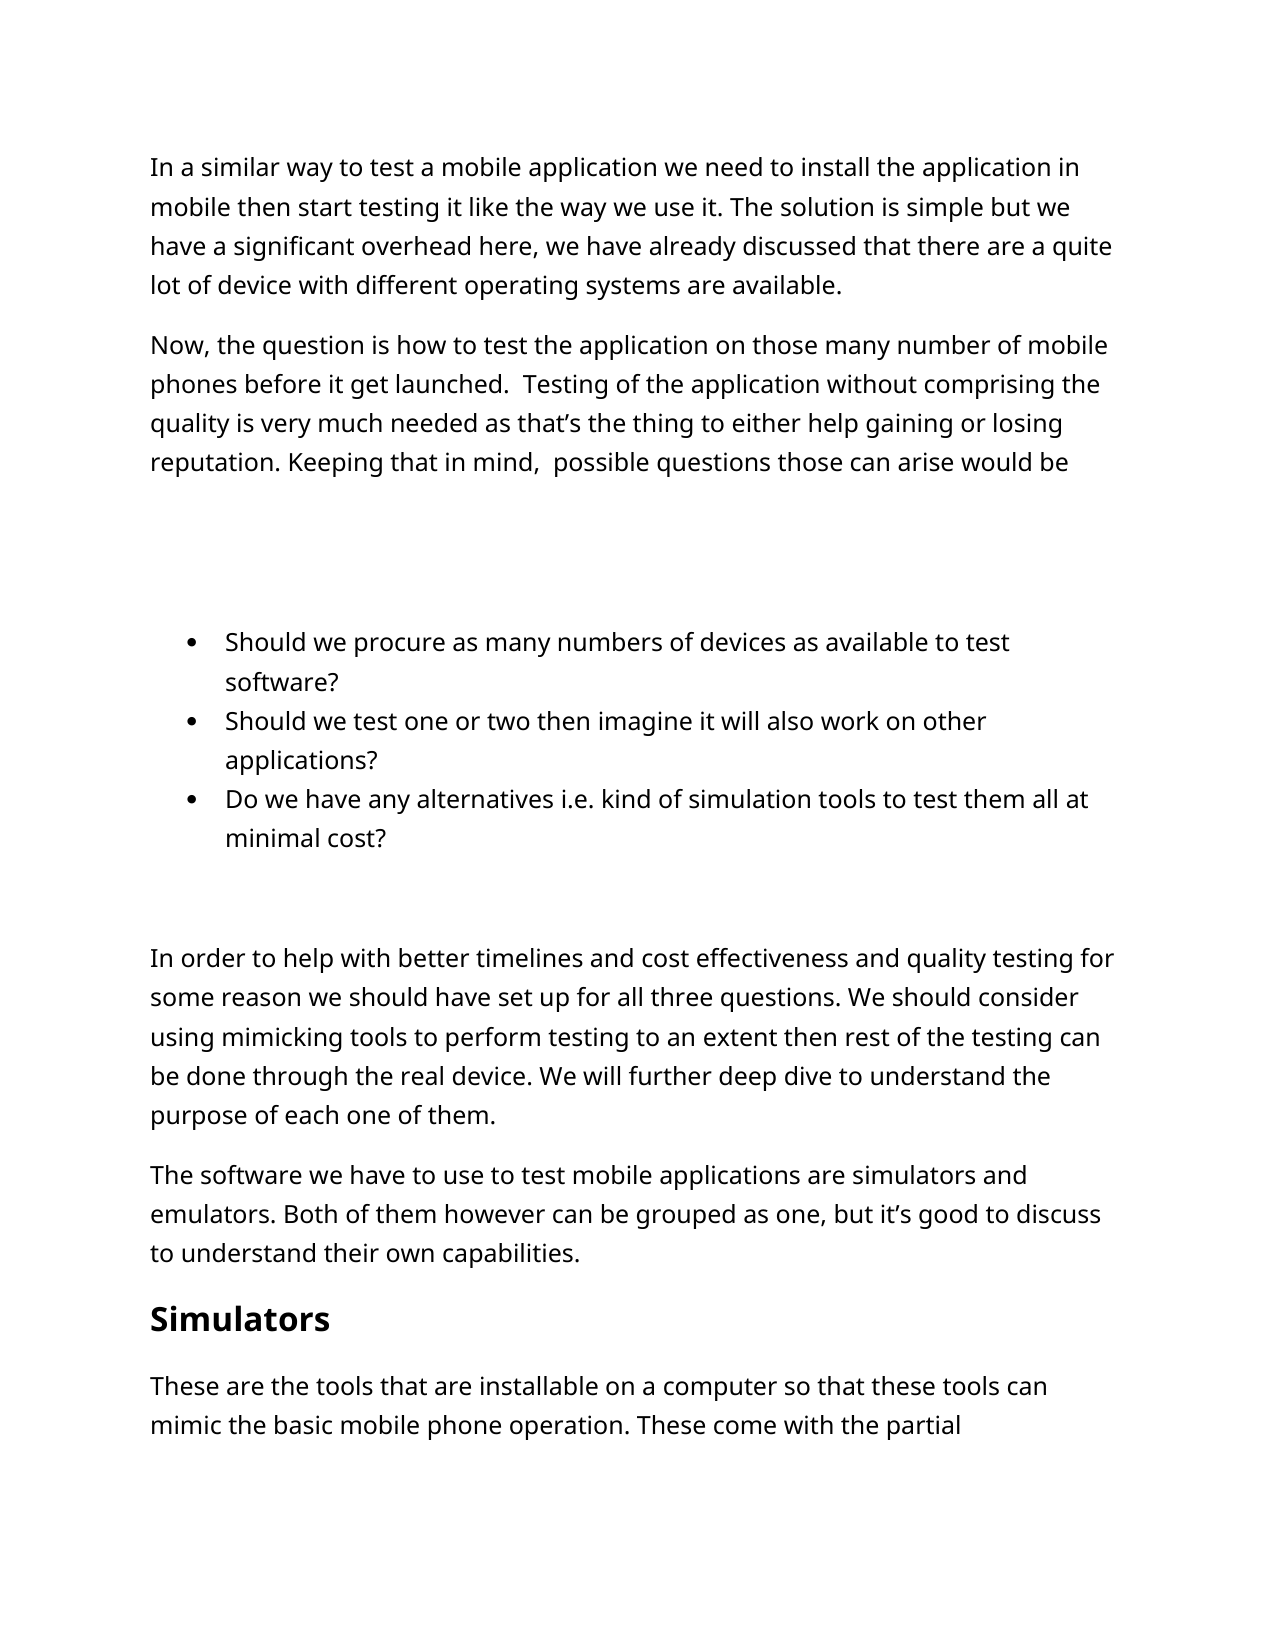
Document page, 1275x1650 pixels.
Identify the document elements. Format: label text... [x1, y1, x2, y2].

text In a similar way to test a mobile application we need to install the application in mobile then start testing it like the way we use it. The solution is simple but we have a significant overhead here, we have already discussed that there are a quite lot of device with different operating systems are available. [150, 150, 1125, 302]
text The software we have to use to test mobile applications are simulators and emulators. Both of them however can be grouped as one, but it’s good to discuss to understand their own capabilities. [150, 1157, 1125, 1270]
list Do we have any alternatives i.e. kind of simulation tools to test them all at minimal cost? [187, 782, 1125, 855]
list Should we test one or two then imagine it will also work on other applications? [187, 703, 1125, 777]
text In order to help with better timelines and cost effectiveness and quality testing for some reason we should have set up for all three questions. We should consider using mimicking tools to perform testing to an extent then rest of the testing can be done through the real device. We will further deep dive to understand the purpose of each one of them. [150, 941, 1125, 1132]
list Should we procure as many numbers of devices as available to test software? [187, 625, 1125, 698]
text Now, the question is how to test the application on those many number of mobile phones before it get launched. Testing of the application without comprising the quality is very much needed as that’s the thing to either help gaining or losing reputation. Keeping that in mind, possible questions those can arise would be [150, 327, 1125, 479]
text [150, 1369, 1125, 1442]
text Simulators [150, 1296, 1125, 1341]
